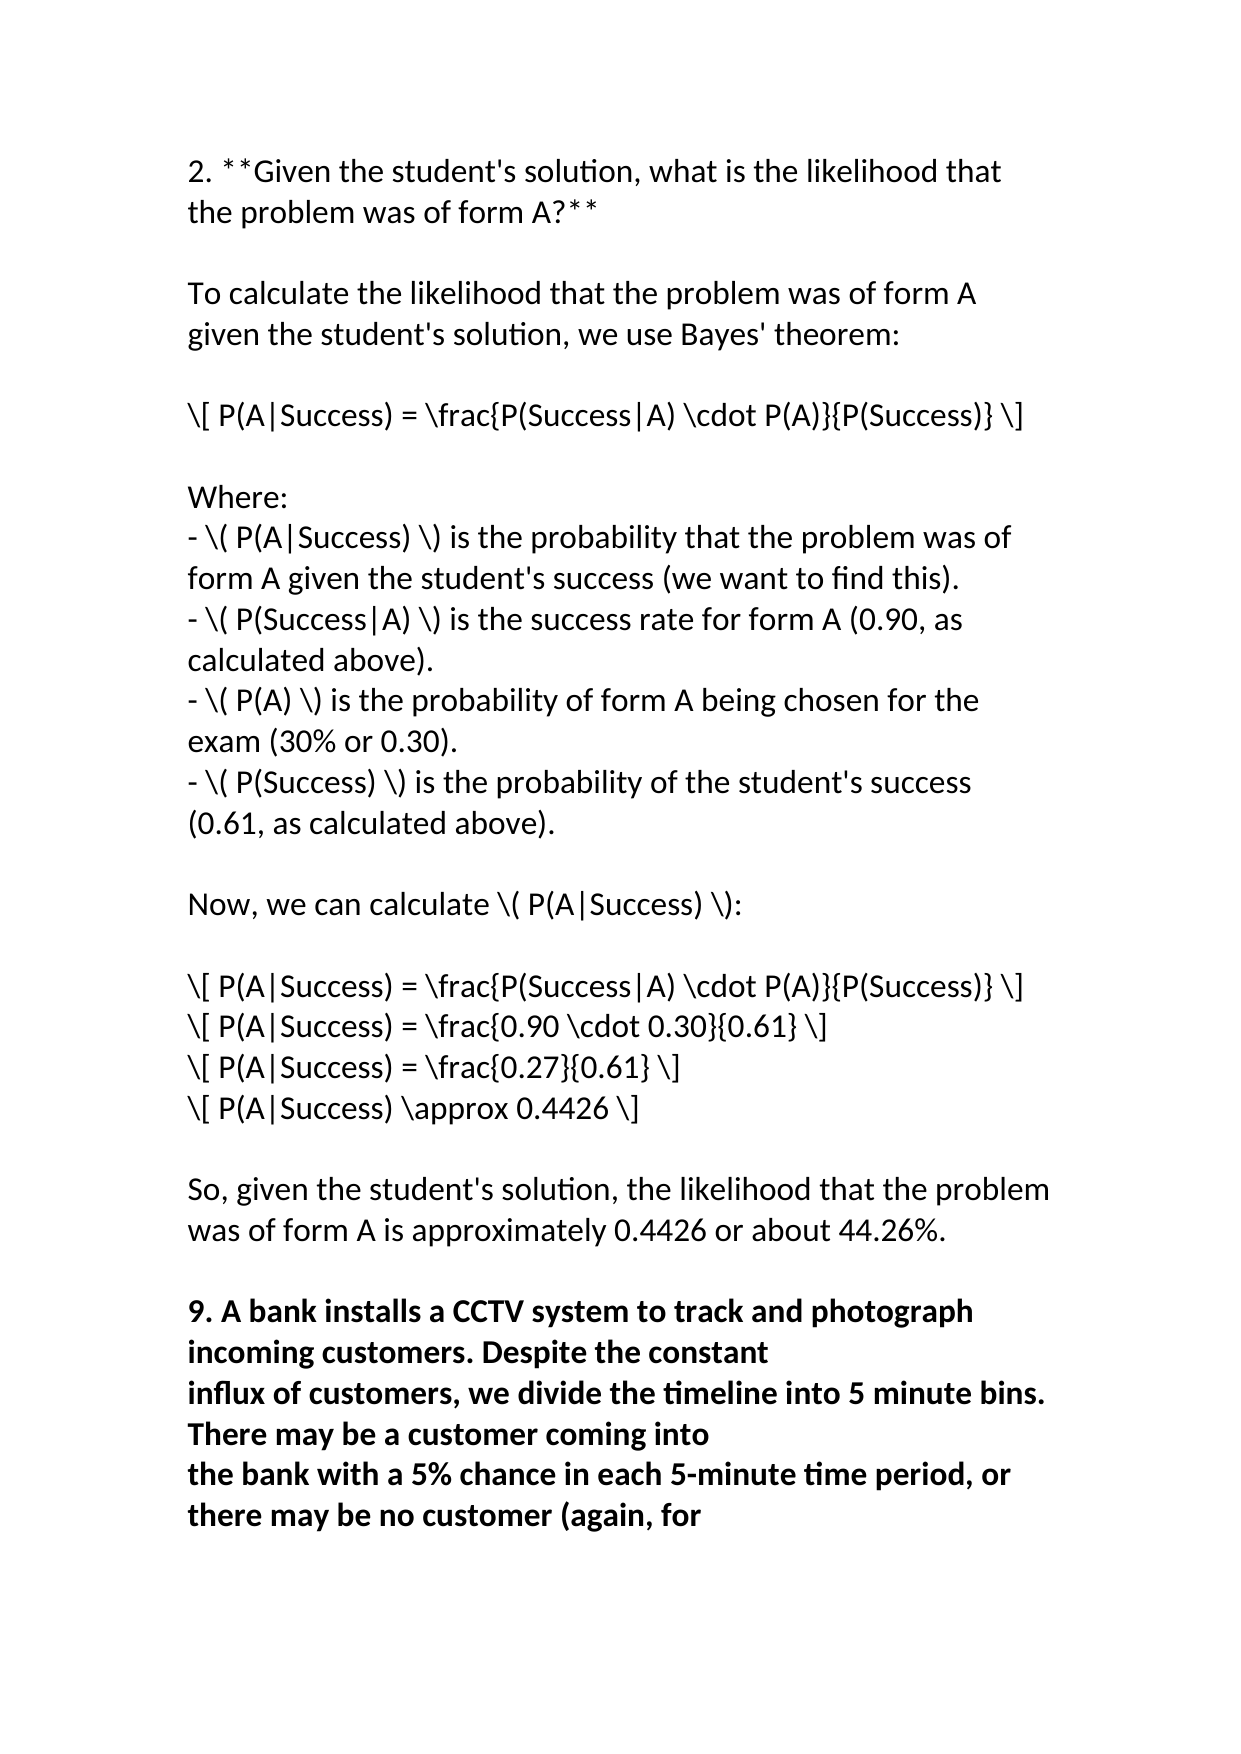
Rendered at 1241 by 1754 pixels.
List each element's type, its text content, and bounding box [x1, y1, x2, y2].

list \[ P(A|Success) = \frac{0.90 \cdot 0.30}{0.61} \] [187, 1005, 1053, 1046]
list 9. A bank installs a CCTV system to track and photograph incoming customers. Despite the constant [187, 1290, 1053, 1372]
list - \( P(Success) \) is the probability of the student's success (0.61, as calculated above). [187, 761, 1053, 842]
list - \( P(Success|A) \) is the success rate for form A (0.90, as calculated above). [187, 598, 1053, 679]
list - \( P(A) \) is the probability of form A being chosen for the exam (30% or 0.30). [187, 679, 1053, 761]
list 2. **Given the student's solution, what is the likelihood that the problem was of form A?** [187, 150, 1053, 231]
list influx of customers, we divide the timeline into 5 minute bins. There may be a customer coming into [187, 1372, 1053, 1453]
list To calculate the likelihood that the problem was of form A given the student's solution, we use Bayes' theorem: [187, 272, 1053, 354]
list the bank with a 5% chance in each 5-minute time period, or there may be no customer (again, for [187, 1453, 1053, 1535]
list So, given the student's solution, the likelihood that the problem was of form A is approximately 0.4426 or about 44.26%. [187, 1168, 1053, 1250]
list \[ P(A|Success) = \frac{0.27}{0.61} \] [187, 1046, 1053, 1087]
list Where: [187, 476, 1053, 517]
list - \( P(A|Success) \) is the probability that the problem was of form A given the student's success (we want to find this). [187, 517, 1053, 598]
list \[ P(A|Success) \approx 0.4426 \] [187, 1087, 1053, 1127]
list \[ P(A|Success) = \frac{P(Success|A) \cdot P(A)}{P(Success)} \] [187, 394, 1053, 435]
list \[ P(A|Success) = \frac{P(Success|A) \cdot P(A)}{P(Success)} \] [187, 964, 1053, 1005]
list Now, we can calculate \( P(A|Success) \): [187, 883, 1053, 924]
